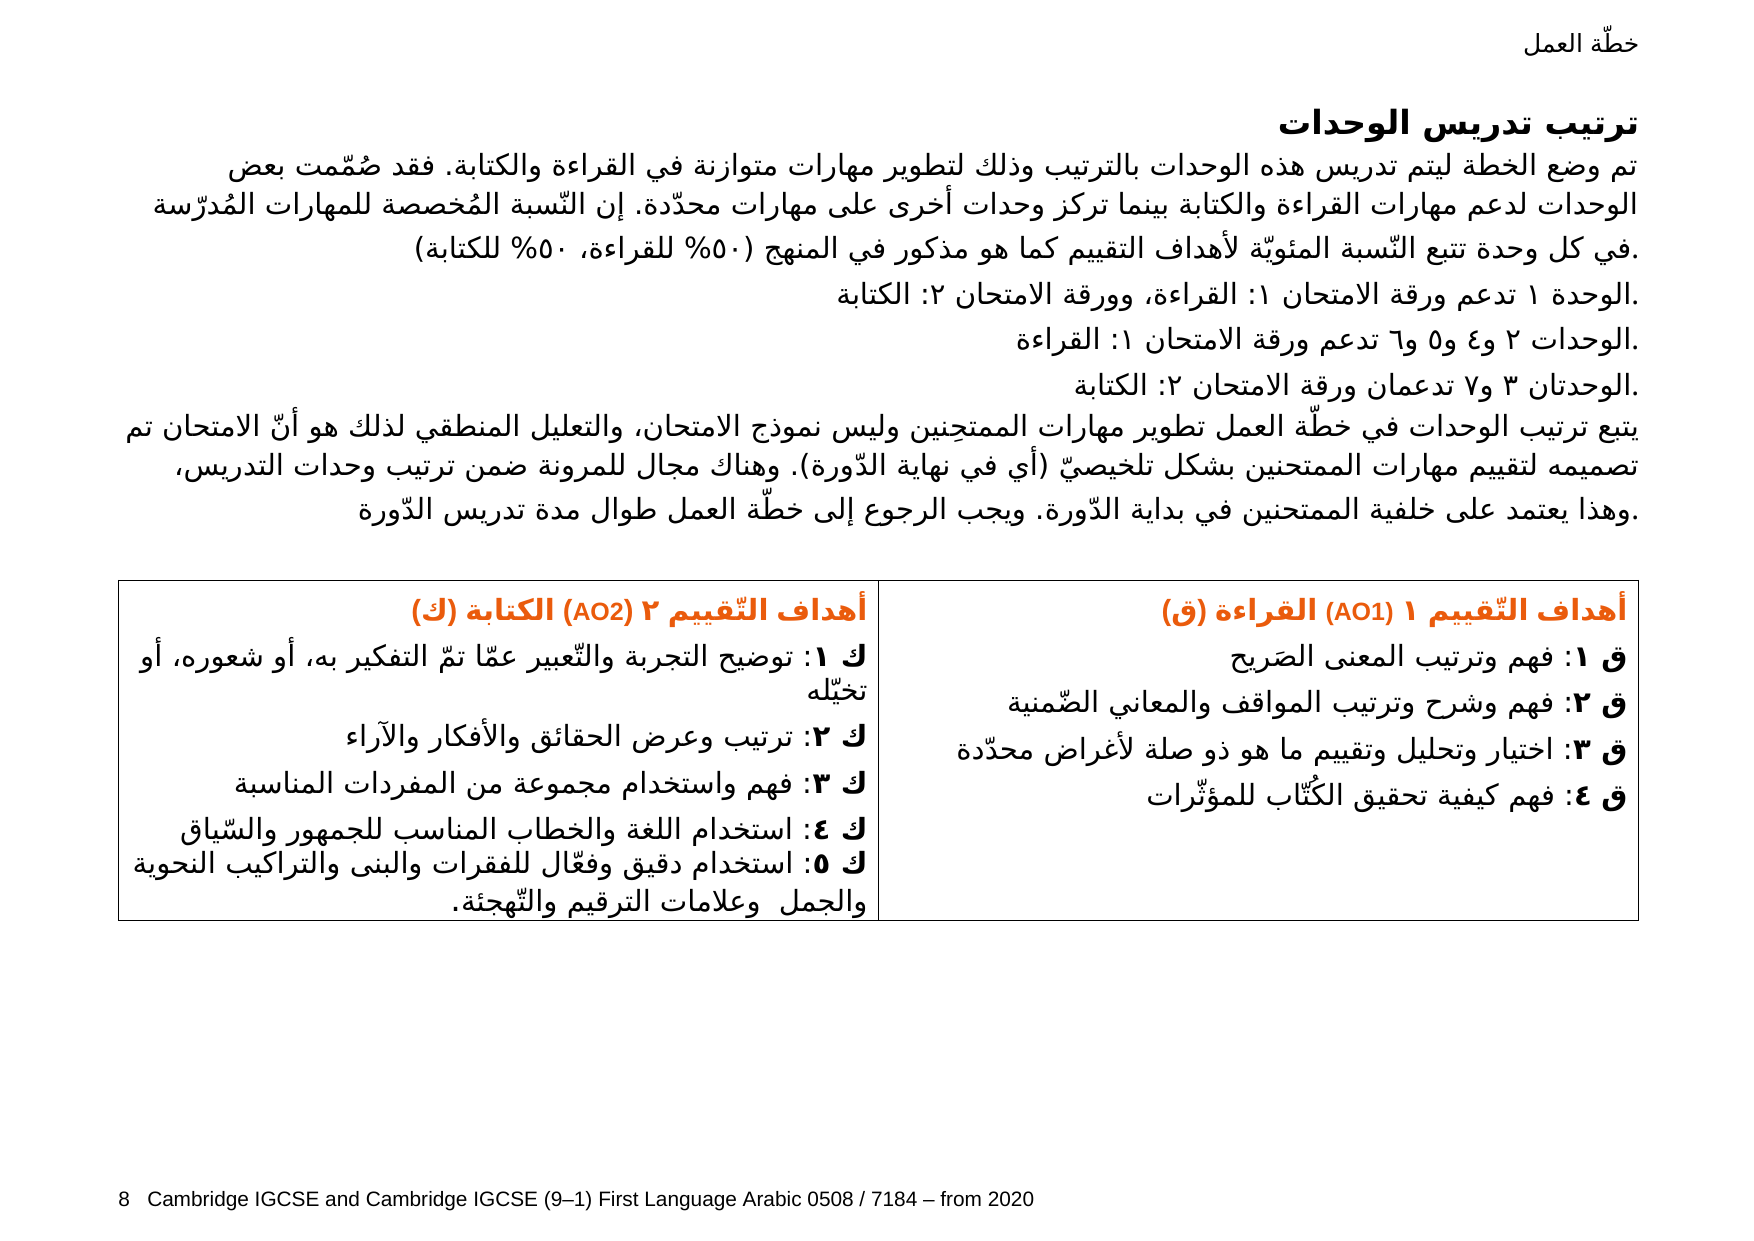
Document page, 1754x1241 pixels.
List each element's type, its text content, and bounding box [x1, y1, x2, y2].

text الوحدة ١ تدعم ورقة الامتحان ١: القراءة، وورقة الامتحان ٢: الكتابة. [118, 273, 1639, 313]
text يتبع ترتيب الوحدات في خطّة العمل تطوير مهارات الممتحِنين وليس نموذج الامتحان، والتعليل المنطقي لذلك هو أنّ الامتحان تم تصميمه لتقييم مهارات الممتحنين بشكل تلخيصيّ (أي في نهاية الدّورة). وهناك مجال للمرونة ضمن ترتيب وحدات التدريس، وهذا يعتمد على خلفية الممتحنين في بداية الدّورة. ويجب الرجوع إلى خطّة العمل طوال مدة تدريس الدّورة. [118, 410, 1639, 528]
text الوحدتان ٣ و٧ تدعمان ورقة الامتحان ٢: الكتابة. [118, 364, 1639, 404]
text الوحدات ٢ و٤ و٥ و٦ تدعم ورقة الامتحان ١: القراءة. [118, 318, 1639, 358]
table_header أهداف التّقييم ١ (AO1) القراءة (ق) ق ١: فهم وترتيب المعنى الصَريح ق ٢: فهم وشرح وترتيب المواقف والمعاني الضّمنية ق ٣: اختيار وتحليل وتقييم ما هو ذو صلة لأغراض محدّدة ق ٤: فهم كيفية تحقيق الكُتّاب للمؤثّرات [879, 581, 1638, 920]
table_header أهداف التّقييم ٢ (AO2) الكتابة (ك) ك ١: توضيح التجربة والتّعبير عمّا تمّ التفكير به، أو شعوره، أو تخيّله ك ٢: ترتيب وعرض الحقائق والأفكار والآراء ك ٣: فهم واستخدام مجموعة من المفردات المناسبة ك ٤: استخدام اللغة والخطاب المناسب للجمهور والسّياق ك ٥: استخدام دقيق وفعّال للفقرات والبنى والتراكيب النحوية والجمل وعلامات الترقيم والتّهجئة. [119, 581, 878, 920]
text ترتيب تدريس الوحدات [118, 104, 1639, 143]
text تم وضع الخطة ليتم تدريس هذه الوحدات بالترتيب وذلك لتطوير مهارات متوازنة في القراءة والكتابة. فقد صُمّمت بعض الوحدات لدعم مهارات القراءة والكتابة بينما تركز وحدات أخرى على مهارات محدّدة. إن النّسبة المُخصصة للمهارات المُدرّسة في كل وحدة تتبع النّسبة المئويّة لأهداف التقييم كما هو مذكور في المنهج (٥٠% للقراءة، ٥٠% للكتابة). [118, 148, 1639, 267]
